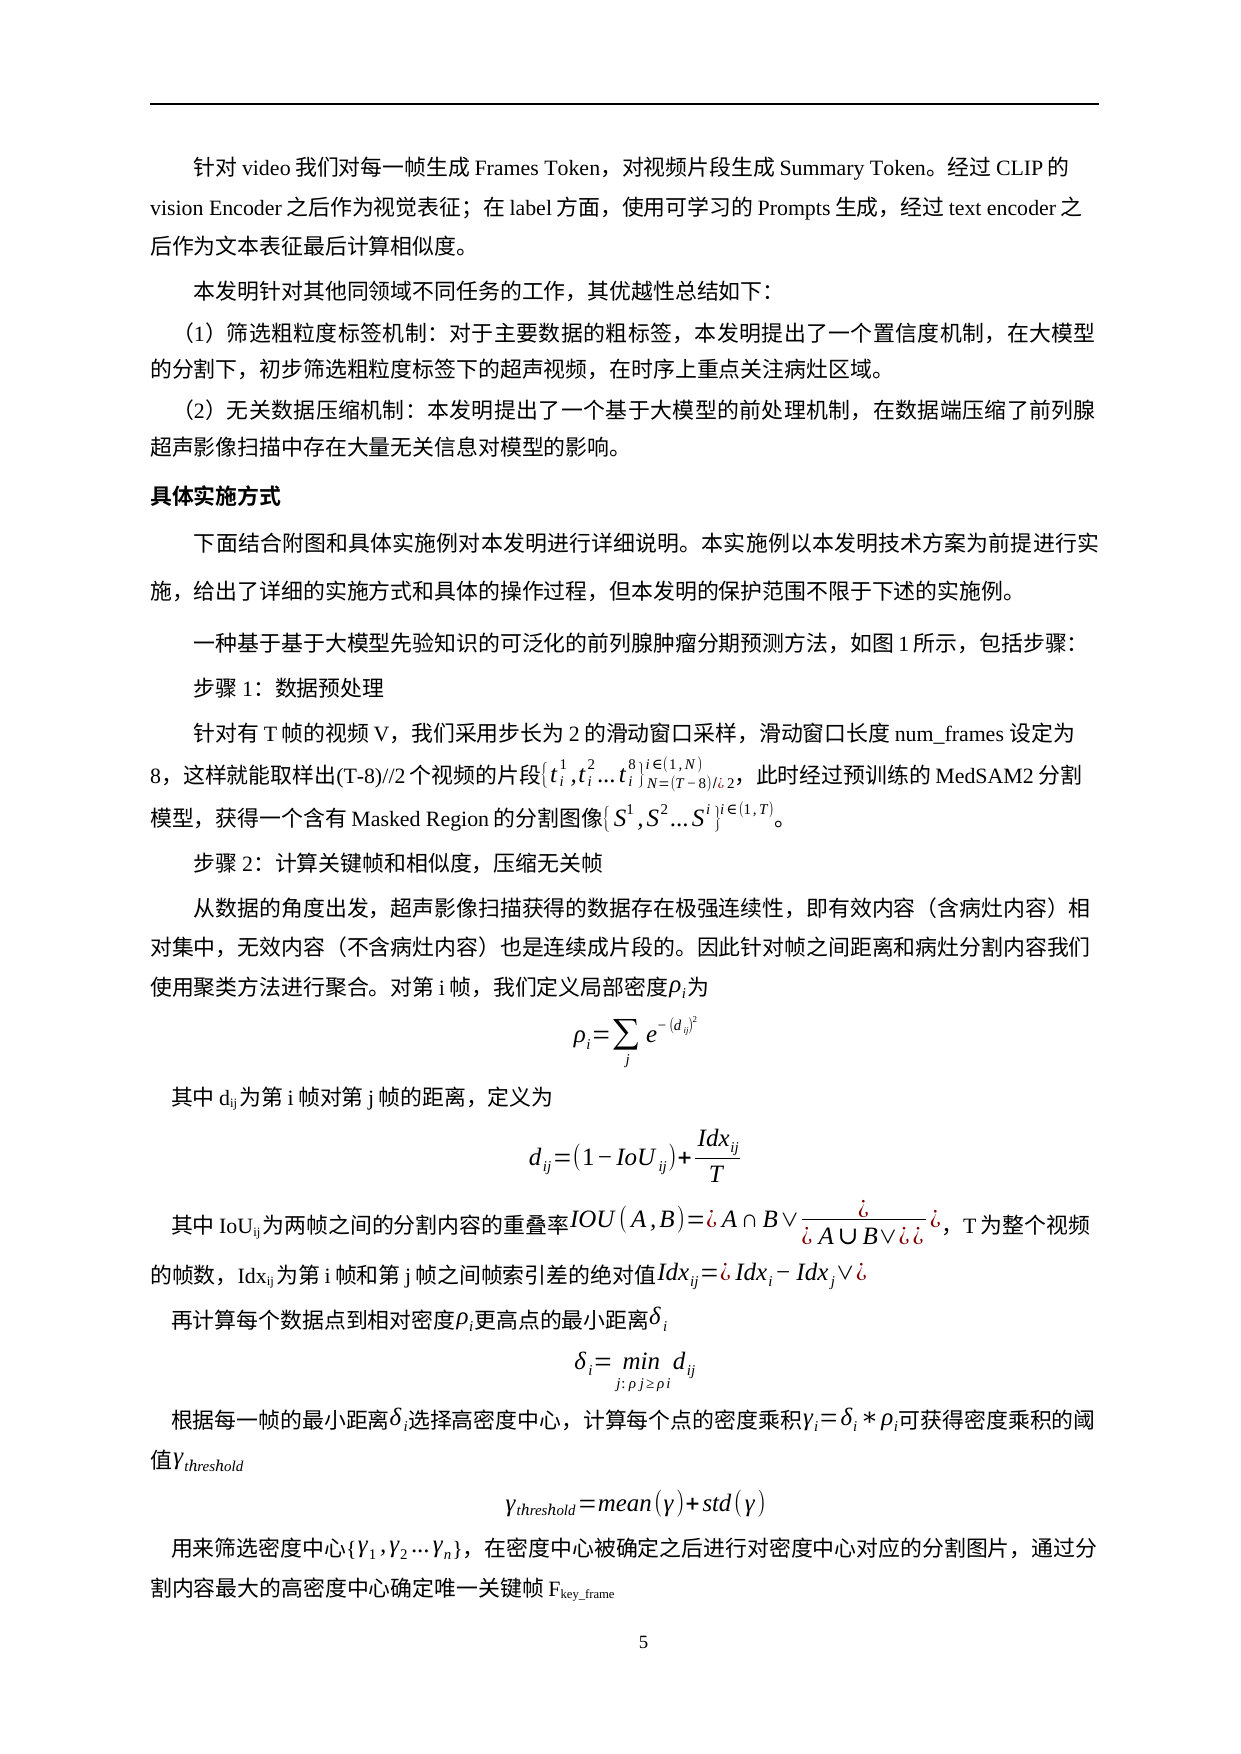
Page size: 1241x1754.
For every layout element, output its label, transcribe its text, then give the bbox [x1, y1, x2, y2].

text 从数据的角度出发，超声影像扫描获得的数据存在极强连续性，即有效内容（含病灶内容）相对集中，无效内容（不含病灶内容）也是连续成片段的。因此针对帧之间距离和病灶分割内容我们使用聚类方法进行聚合。对第i帧，我们定义局部密度为 [150, 891, 1099, 1002]
text 步骤1：数据预处理 [150, 671, 1099, 703]
text 根据每一帧的最小距离选择高密度中心，计算每个点的密度乘积可获得密度乘积的阈值 [150, 1403, 1099, 1474]
text 用来筛选密度中心{}，在密度中心被确定之后进行对密度中心对应的分割图片，通过分割内容最大的高密度中心确定唯一关键帧Fkey_frame [150, 1531, 1099, 1602]
list 无关数据压缩机制：本发明提出了一个基于大模型的前处理机制，在数据端压缩了前列腺超声影像扫描中存在大量无关信息对模型的影响。 [150, 393, 1099, 461]
list 筛选粗粒度标签机制：对于主要数据的粗标签，本发明提出了一个置信度机制，在大模型的分割下，初步筛选粗粒度标签下的超声视频，在时序上重点关注病灶区域。 [150, 316, 1099, 383]
text 其中dij为第i帧对第j帧的距离，定义为 [150, 1080, 1099, 1112]
text 再计算每个数据点到相对密度更高点的最小距离 [150, 1303, 1099, 1334]
text 针对video我们对每一帧生成Frames Token，对视频片段生成Summary Token。经过CLIP的vision Encoder之后作为视觉表征；在label方面，使用可学习的Prompts生成，经过text encoder之后作为文本表征最后计算相似度。 [150, 150, 1099, 261]
text 具体实施方式 [150, 479, 1099, 510]
text 下面结合附图和具体实施例对本发明进行详细说明。本实施例以本发明技术方案为前提进行实施，给出了详细的实施方式和具体的操作过程，但本发明的保护范围不限于下述的实施例。 [150, 526, 1099, 605]
list 本发明针对其他同领域不同任务的工作，其优越性总结如下： [150, 274, 1099, 306]
text 针对有T帧的视频V，我们采用步长为2的滑动窗口采样，滑动窗口长度num_frames 设定为8，这样就能取样出(T-8)//2个视频的片段，此时经过预训练的MedSAM2分割模型，获得一个含有Masked Region的分割图像。 [150, 716, 1099, 833]
text 步骤2：计算关键帧和相似度，压缩无关帧 [150, 846, 1099, 878]
text 一种基于基于大模型先验知识的可泛化的前列腺肿瘤分期预测方法，如图1所示，包括步骤： [150, 626, 1099, 658]
text 其中IoUij为两帧之间的分割内容的重叠率，T为整个视频的帧数，Idxij为第i帧和第j帧之间帧索引差的绝对值 [150, 1199, 1099, 1289]
